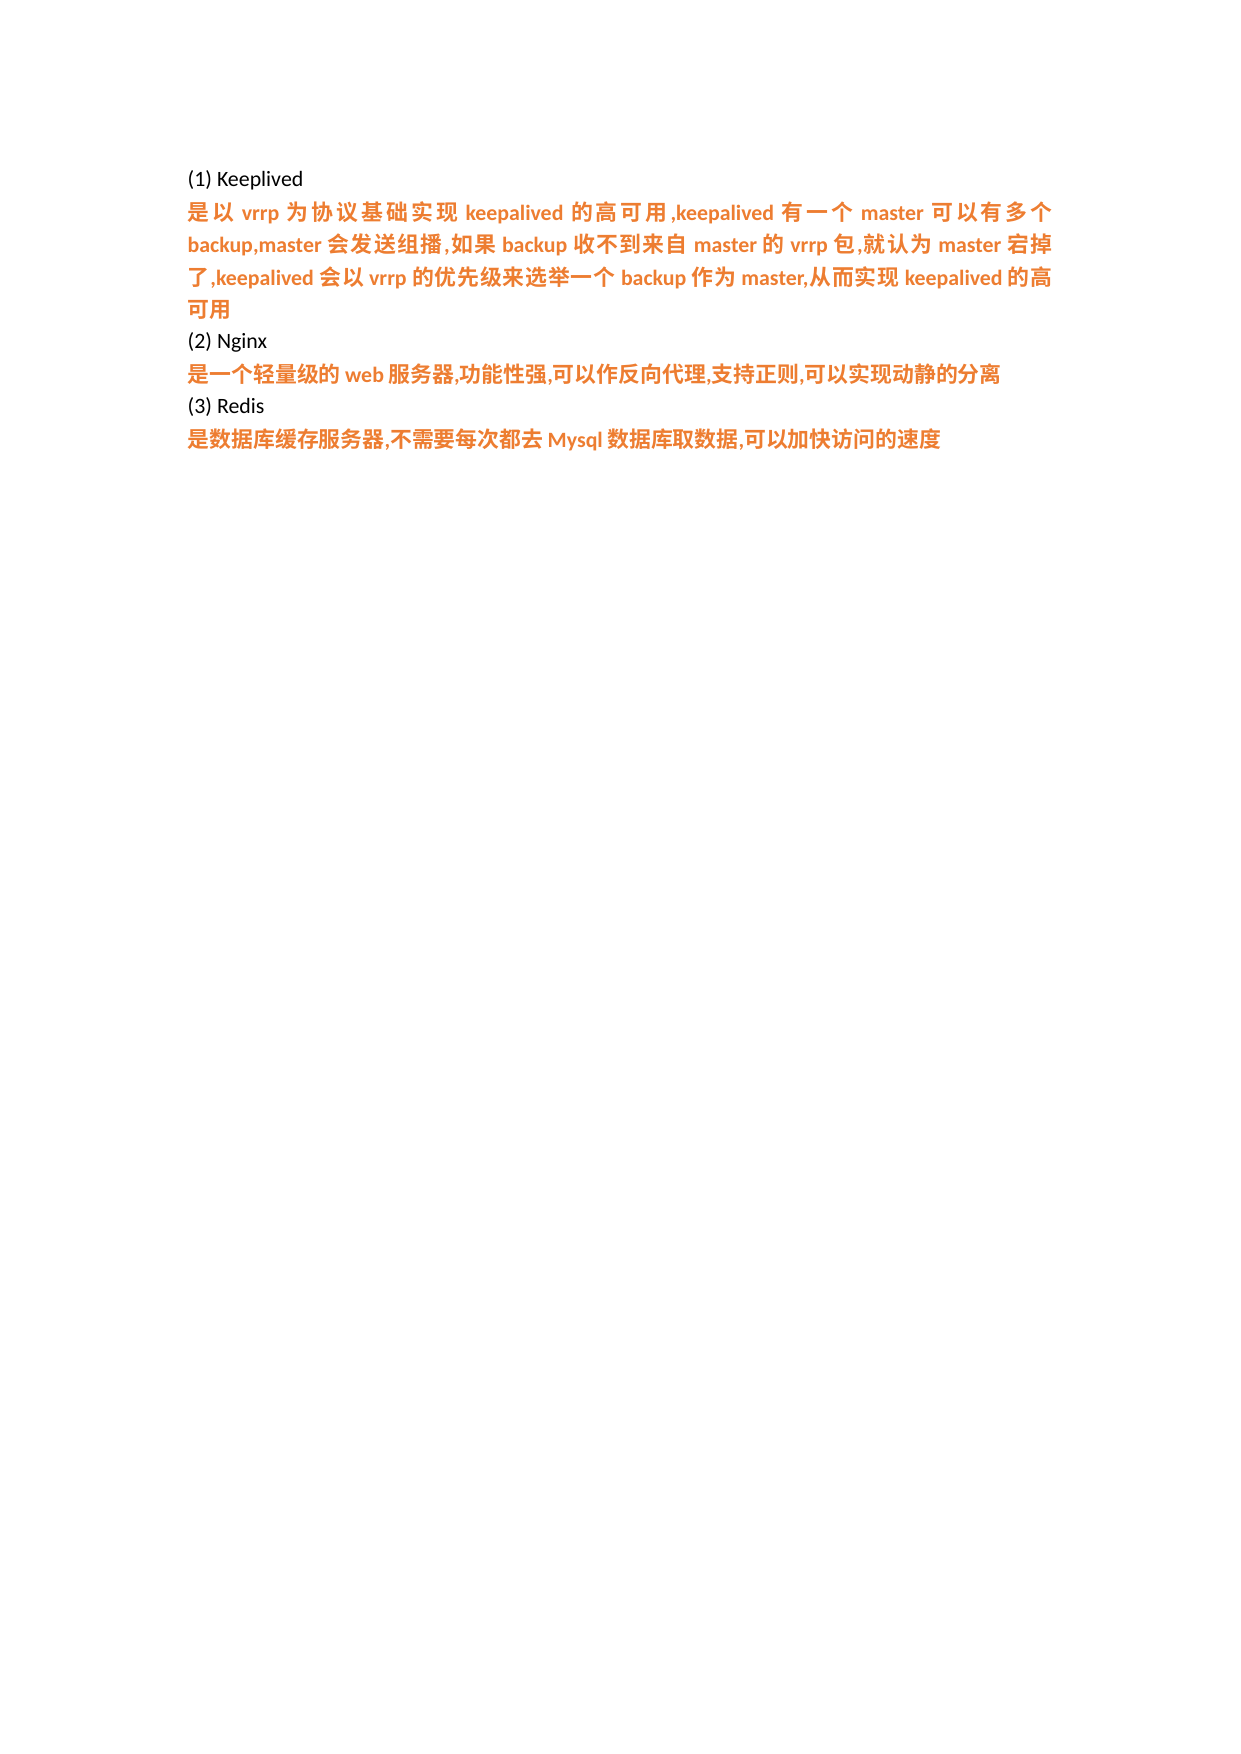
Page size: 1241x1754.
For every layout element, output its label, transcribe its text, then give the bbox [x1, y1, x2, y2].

list Nginx [187, 324, 1053, 357]
list 是一个轻量级的web服务器,功能性强,可以作反向代理,支持正则,可以实现动静的分离 [187, 357, 1053, 389]
list 是以vrrp为协议基础实现keepalived的高可用,keepalived有一个master可以有多个backup,master会发送组播,如果backup收不到来自master的vrrp包,就认为master宕掉了,keepalived会以vrrp的优先级来选举一个backup作为master,从而实现keepalived的高可用 [187, 194, 1053, 324]
list 是数据库缓存服务器,不需要每次都去Mysql数据库取数据,可以加快访问的速度 [187, 422, 1053, 454]
list Redis [187, 389, 1053, 422]
list Keeplived [187, 162, 1053, 194]
